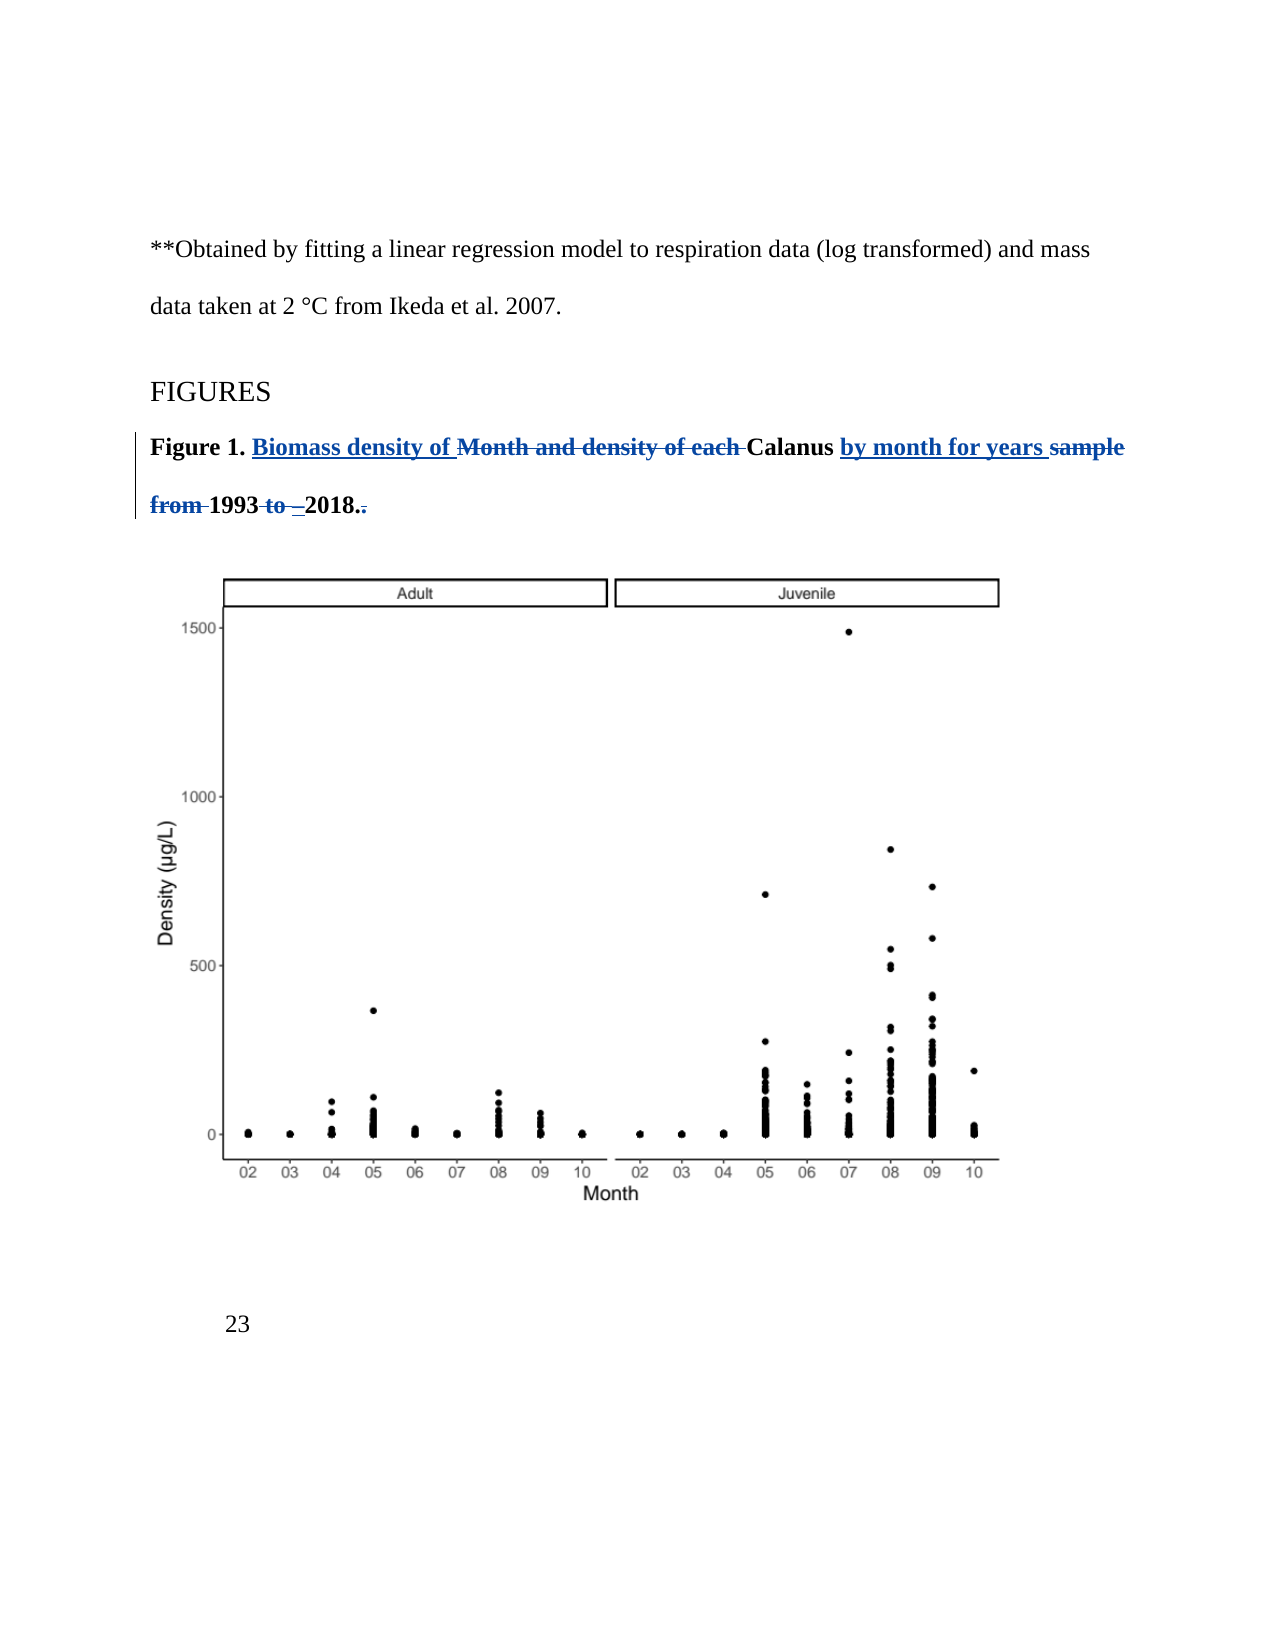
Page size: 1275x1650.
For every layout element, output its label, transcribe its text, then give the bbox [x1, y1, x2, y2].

text FIGURES [150, 374, 1125, 407]
subtitle Figure 1. Calanus 19932018. [150, 432, 1125, 519]
text **Obtained by fitting a linear regression model to respiration data (log transformed) and mass data taken at 2 °C from Ikeda et al. 2007. [150, 234, 1125, 320]
